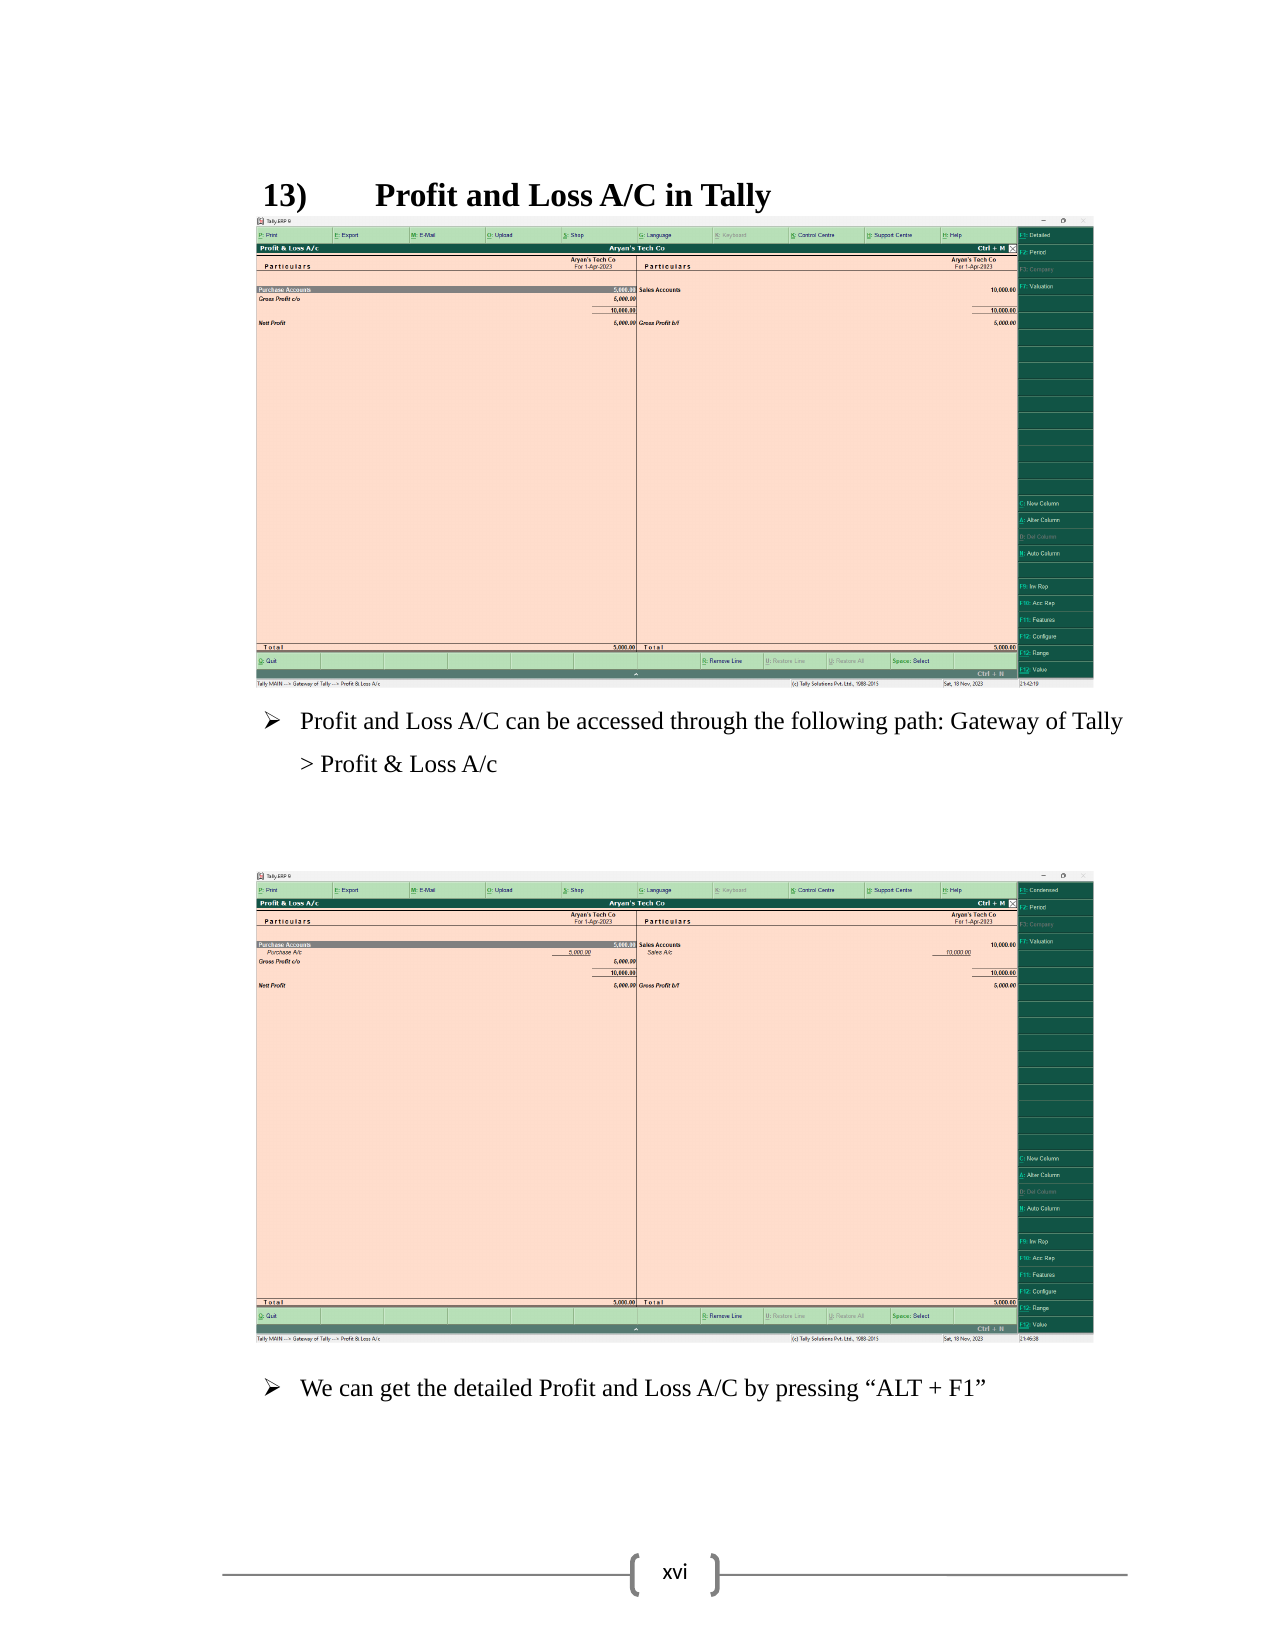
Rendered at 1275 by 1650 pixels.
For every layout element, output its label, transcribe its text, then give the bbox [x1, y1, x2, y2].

list We can get the detailed Profit and Loss A/C by pressing “ALT + F1” [262, 1373, 1125, 1402]
subtitle Profit and Loss A/C in Tally [262, 175, 1125, 213]
list Profit and Loss A/C can be accessed through the following path: Gateway of Tally > Profit & Loss A/c [262, 706, 1125, 778]
